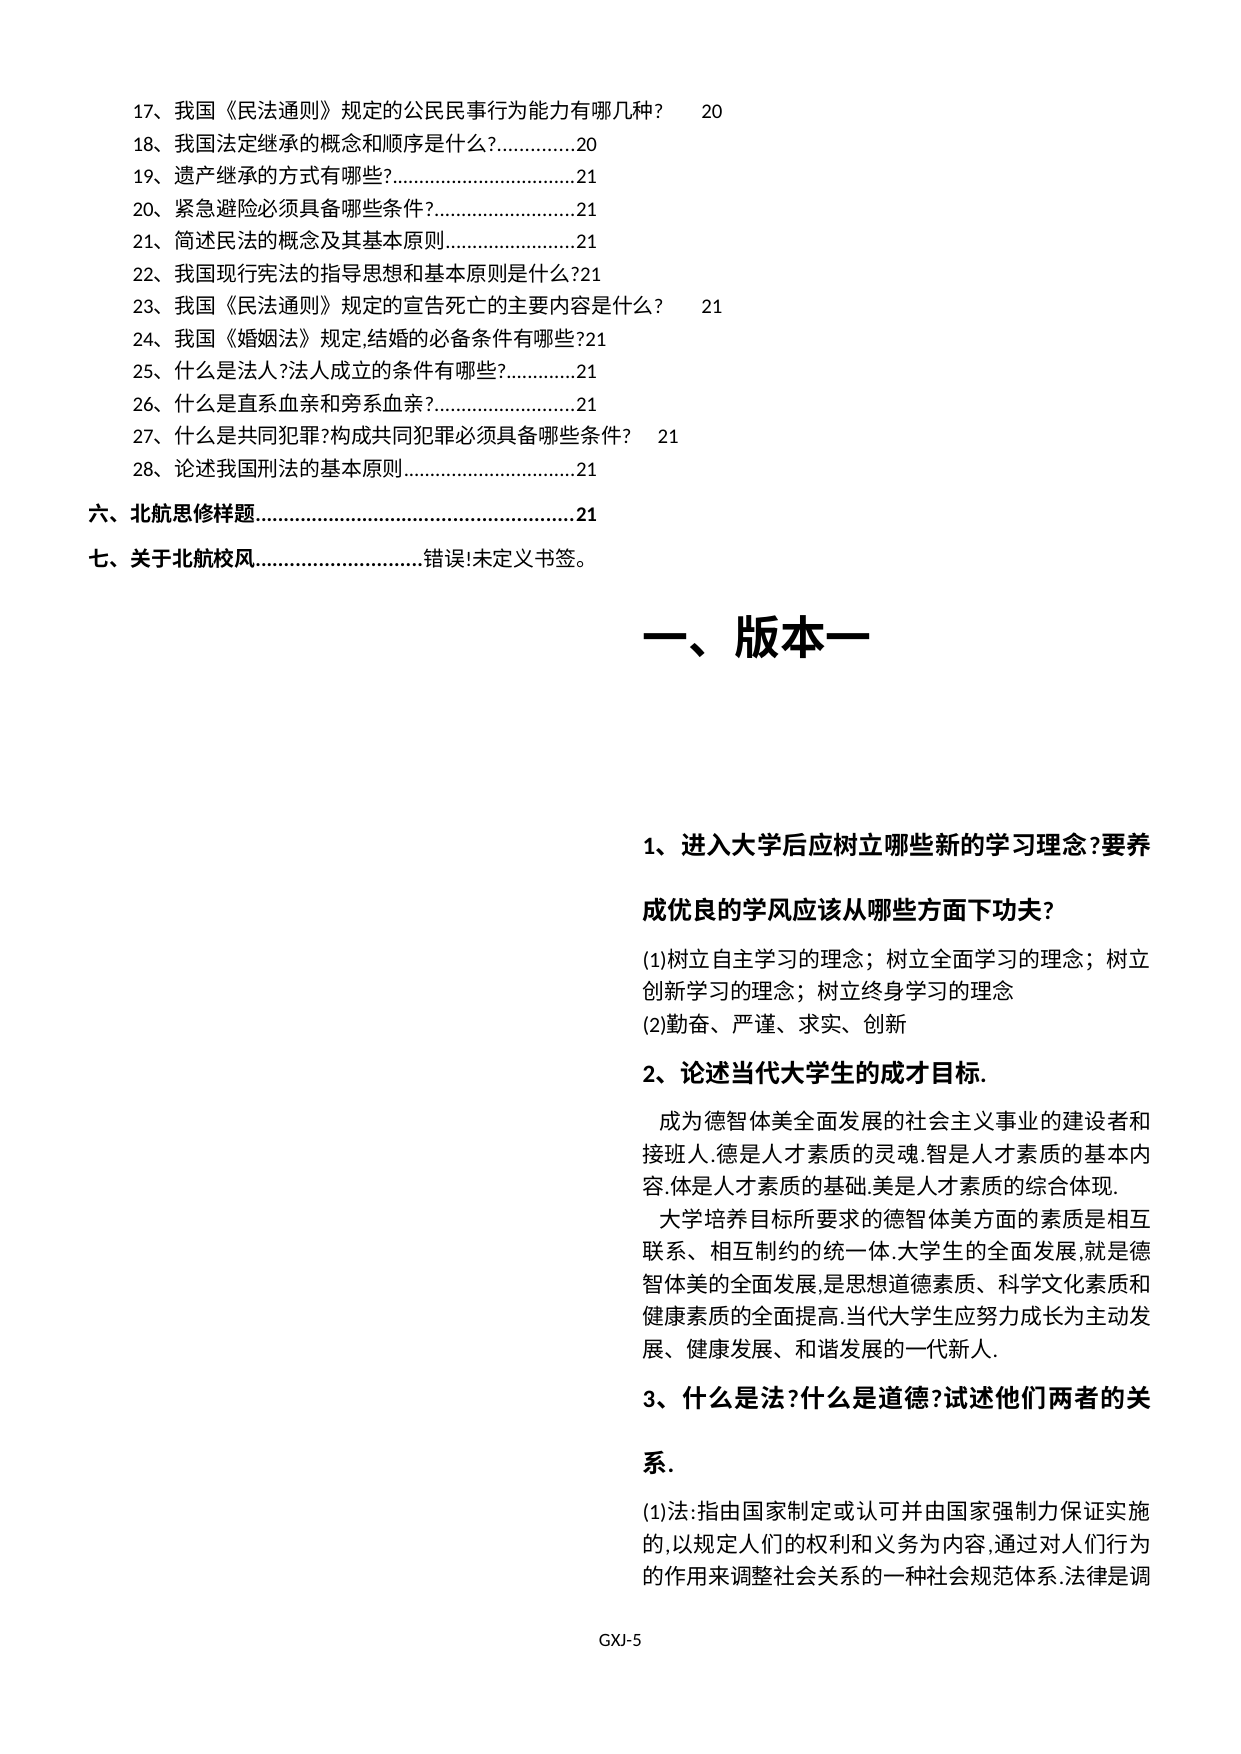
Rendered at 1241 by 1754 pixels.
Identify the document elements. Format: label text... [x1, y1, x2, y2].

text 24、我国《婚姻法》规定,结婚的必备条件有哪些? 21 [132, 321, 1152, 353]
text 26、什么是直系血亲和旁系血亲? 21 [132, 386, 1152, 418]
subtitle 一、版本一 [642, 586, 1152, 683]
text 成为德智体美全面发展的社会主义事业的建设者和接班人.德是人才素质的灵魂.智是人才素质的基本内容.体是人才素质的基础.美是人才素质的综合体现. [642, 1104, 1152, 1201]
text 六、北航思修样题 21 [89, 496, 1152, 528]
text (1)树立自主学习的理念；树立全面学习的理念；树立创新学习的理念；树立终身学习的理念 [642, 941, 1152, 1006]
text 20、紧急避险必须具备哪些条件? 21 [132, 191, 1152, 223]
subtitle 2、论述当代大学生的成才目标. [642, 1039, 1152, 1104]
text 27、什么是共同犯罪?构成共同犯罪必须具备哪些条件? 21 [132, 418, 1152, 451]
text 28、论述我国刑法的基本原则. 21 [132, 451, 1152, 483]
text 19、遗产继承的方式有哪些? 21 [132, 158, 1152, 191]
subtitle 1、进入大学后应树立哪些新的学习理念?要养成优良的学风应该从哪些方面下功夫? [642, 811, 1152, 941]
text (1)法:指由国家制定或认可并由国家强制力保证实施的,以规定人们的权利和义务为内容,通过对人们行为的作用来调整社会关系的一种社会规范体系.法律是调整社会关系的一种行为规范.法律是规定权利和义务的社会规范.法律是出自国家的社会规范 [642, 1494, 1152, 1591]
text 23、我国《民法通则》规定的宣告死亡的主要内容是什么? 21 [132, 288, 1152, 321]
text 七、关于北航校风 错误!未定义书签。 [89, 541, 1152, 573]
subtitle 3、什么是法?什么是道德?试述他们两者的关系. [642, 1364, 1152, 1494]
text 17、我国《民法通则》规定的公民民事行为能力有哪几种? 20 [132, 93, 1152, 126]
text (2)勤奋、严谨、求实、创新 [642, 1006, 1152, 1039]
text 22、我国现行宪法的指导思想和基本原则是什么? 21 [132, 256, 1152, 288]
text 25、什么是法人?法人成立的条件有哪些? 21 [132, 353, 1152, 386]
text 大学培养目标所要求的德智体美方面的素质是相互联系、相互制约的统一体.大学生的全面发展,就是德智体美的全面发展,是思想道德素质、科学文化素质和健康素质的全面提高.当代大学生应努力成长为主动发展、健康发展、和谐发展的一代新人. [642, 1201, 1152, 1364]
text 21、简述民法的概念及其基本原则. 21 [132, 223, 1152, 256]
text 18、我国法定继承的概念和顺序是什么? 20 [132, 126, 1152, 158]
